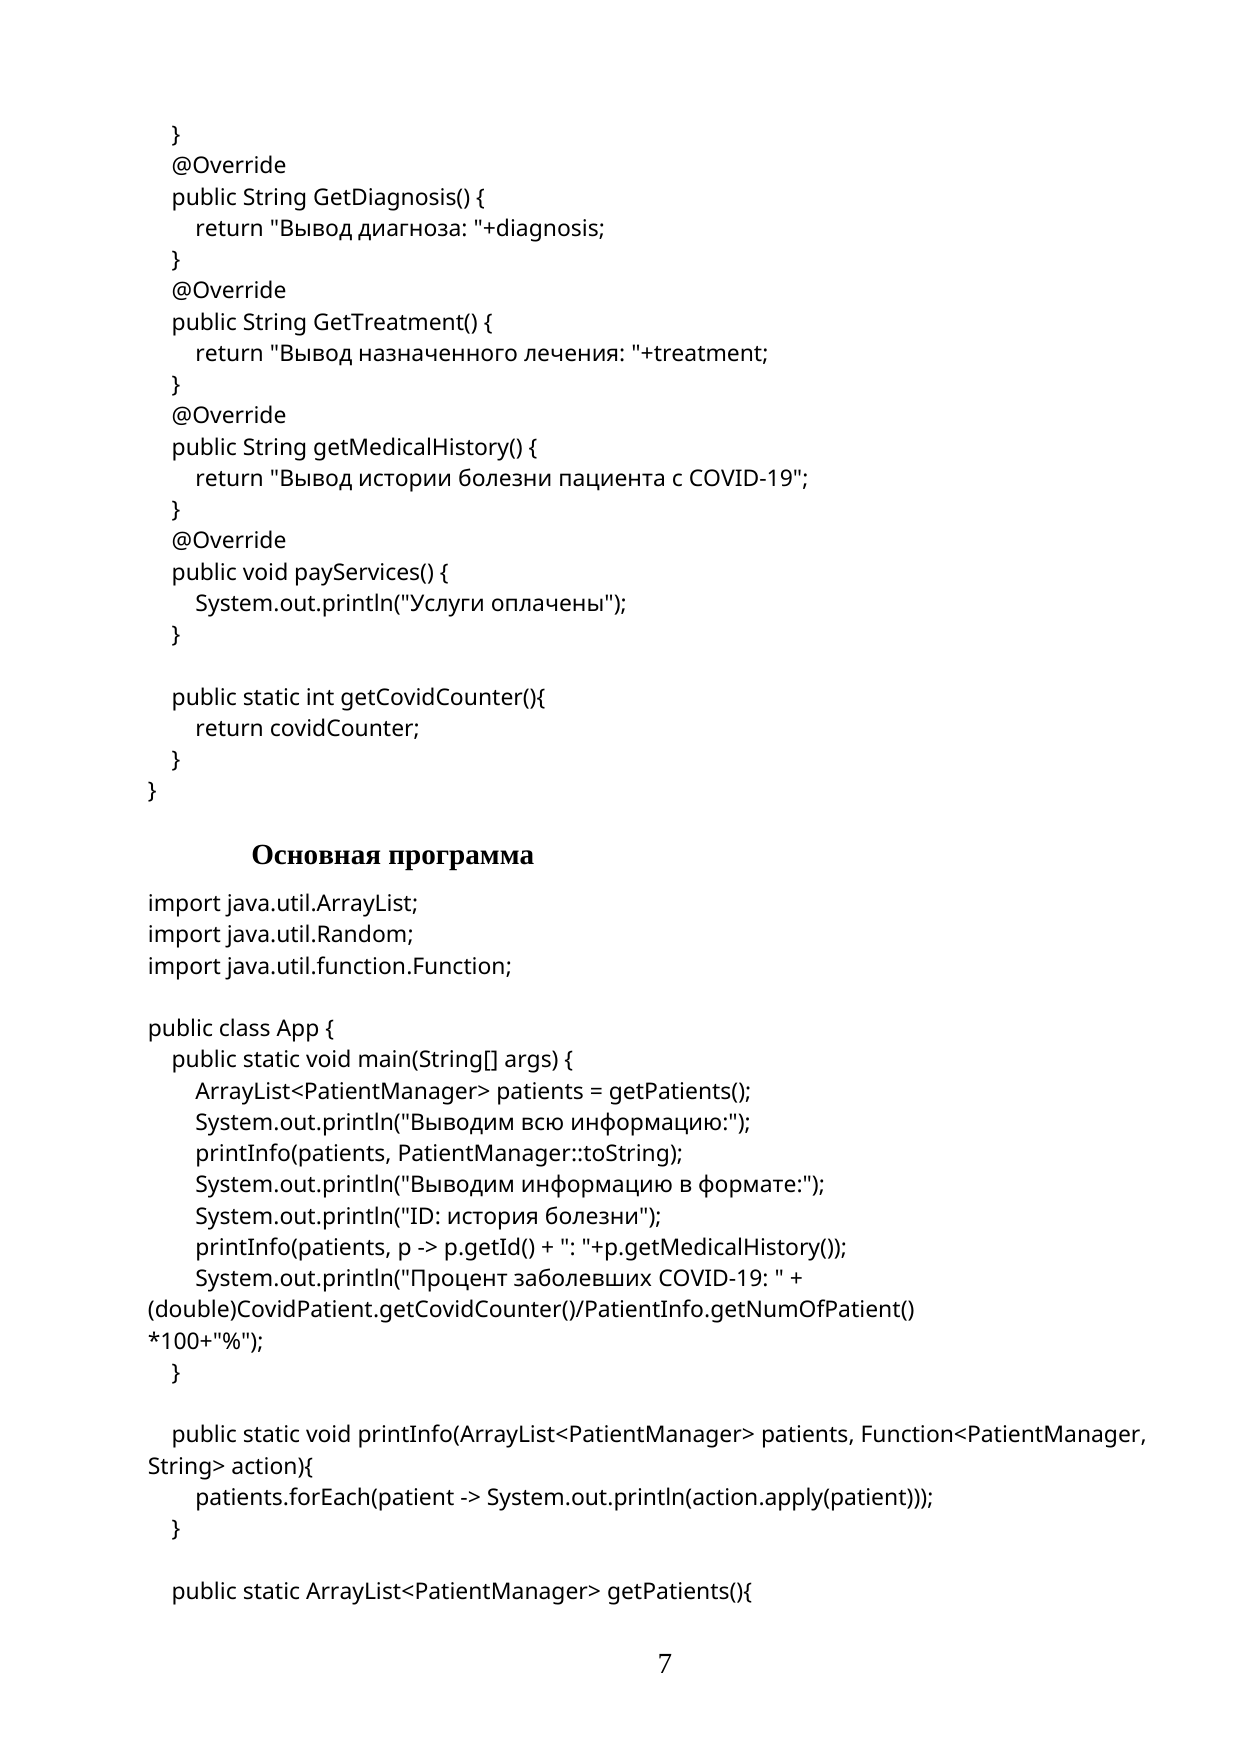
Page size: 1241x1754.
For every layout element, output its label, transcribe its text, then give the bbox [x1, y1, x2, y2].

text import java.util.ArrayList; import java.util.Random; import java.util.function.Function; public class App { public static void main(String[] args) { ArrayList<PatientManager> patients = getPatients(); System.out.println("Выводим всю информацию:"); printInfo(patients, PatientManager::toString); System.out.println("Выводим информацию в формате:"); System.out.println("ID: история болезни"); printInfo(patients, p -> p.getId() + ": "+p.getMedicalHistory()); System.out.println("Процент заболевших COVID-19: " + (double)CovidPatient.getCovidCounter()/PatientInfo.getNumOfPatient() [148, 887, 1167, 1325]
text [148, 1325, 1152, 1606]
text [148, 118, 1152, 806]
text Основная программа [177, 837, 1152, 870]
